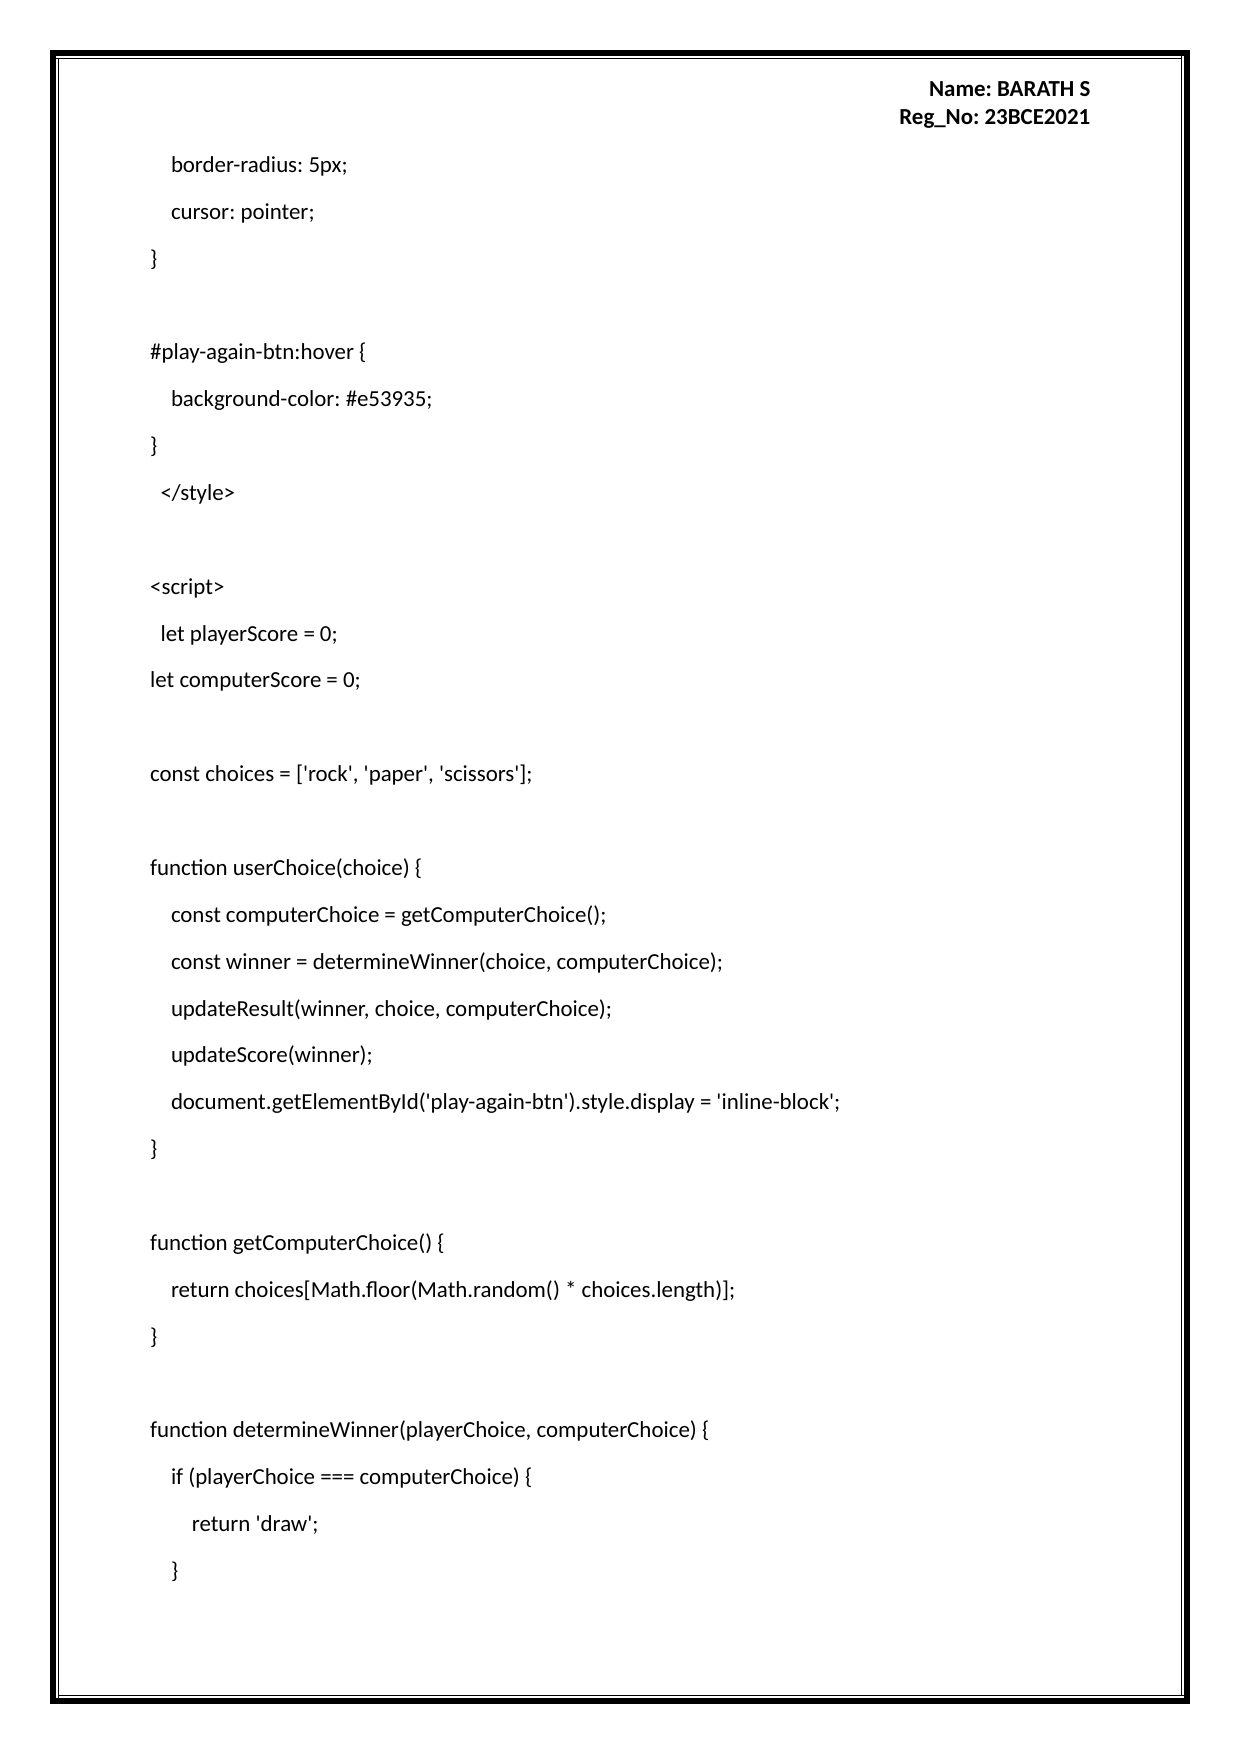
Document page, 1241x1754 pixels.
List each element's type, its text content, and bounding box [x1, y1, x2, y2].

text return 'draw'; [150, 1509, 1090, 1537]
text <script> [150, 572, 1090, 600]
text updateResult(winner, choice, computerChoice); [150, 994, 1090, 1022]
text function userChoice(choice) { [150, 853, 1090, 881]
text border-radius: 5px; [150, 150, 1090, 178]
text #play-again-btn:hover { [150, 337, 1090, 366]
text } [150, 1322, 1090, 1350]
text } [150, 244, 1090, 272]
text document.getElementById('play-again-btn').style.display = 'inline-block'; [150, 1087, 1090, 1116]
text } [150, 1134, 1090, 1162]
text updateScore(winner); [150, 1041, 1090, 1069]
text const computerChoice = getComputerChoice(); [150, 900, 1090, 928]
text return choices[Math.floor(Math.random() * choices.length)]; [150, 1275, 1090, 1303]
text function getComputerChoice() { [150, 1228, 1090, 1256]
text let computerScore = 0; [150, 666, 1090, 694]
text } [150, 431, 1090, 459]
text const choices = ['rock', 'paper', 'scissors']; [150, 759, 1090, 787]
text if (playerChoice === computerChoice) { [150, 1462, 1090, 1491]
text function determineWinner(playerChoice, computerChoice) { [150, 1416, 1090, 1444]
text background-color: #e53935; [150, 384, 1090, 412]
text const winner = determineWinner(choice, computerChoice); [150, 947, 1090, 975]
text </style> [150, 478, 1090, 506]
text } [150, 1556, 1090, 1584]
text cursor: pointer; [150, 197, 1090, 225]
text let playerScore = 0; [150, 619, 1090, 647]
